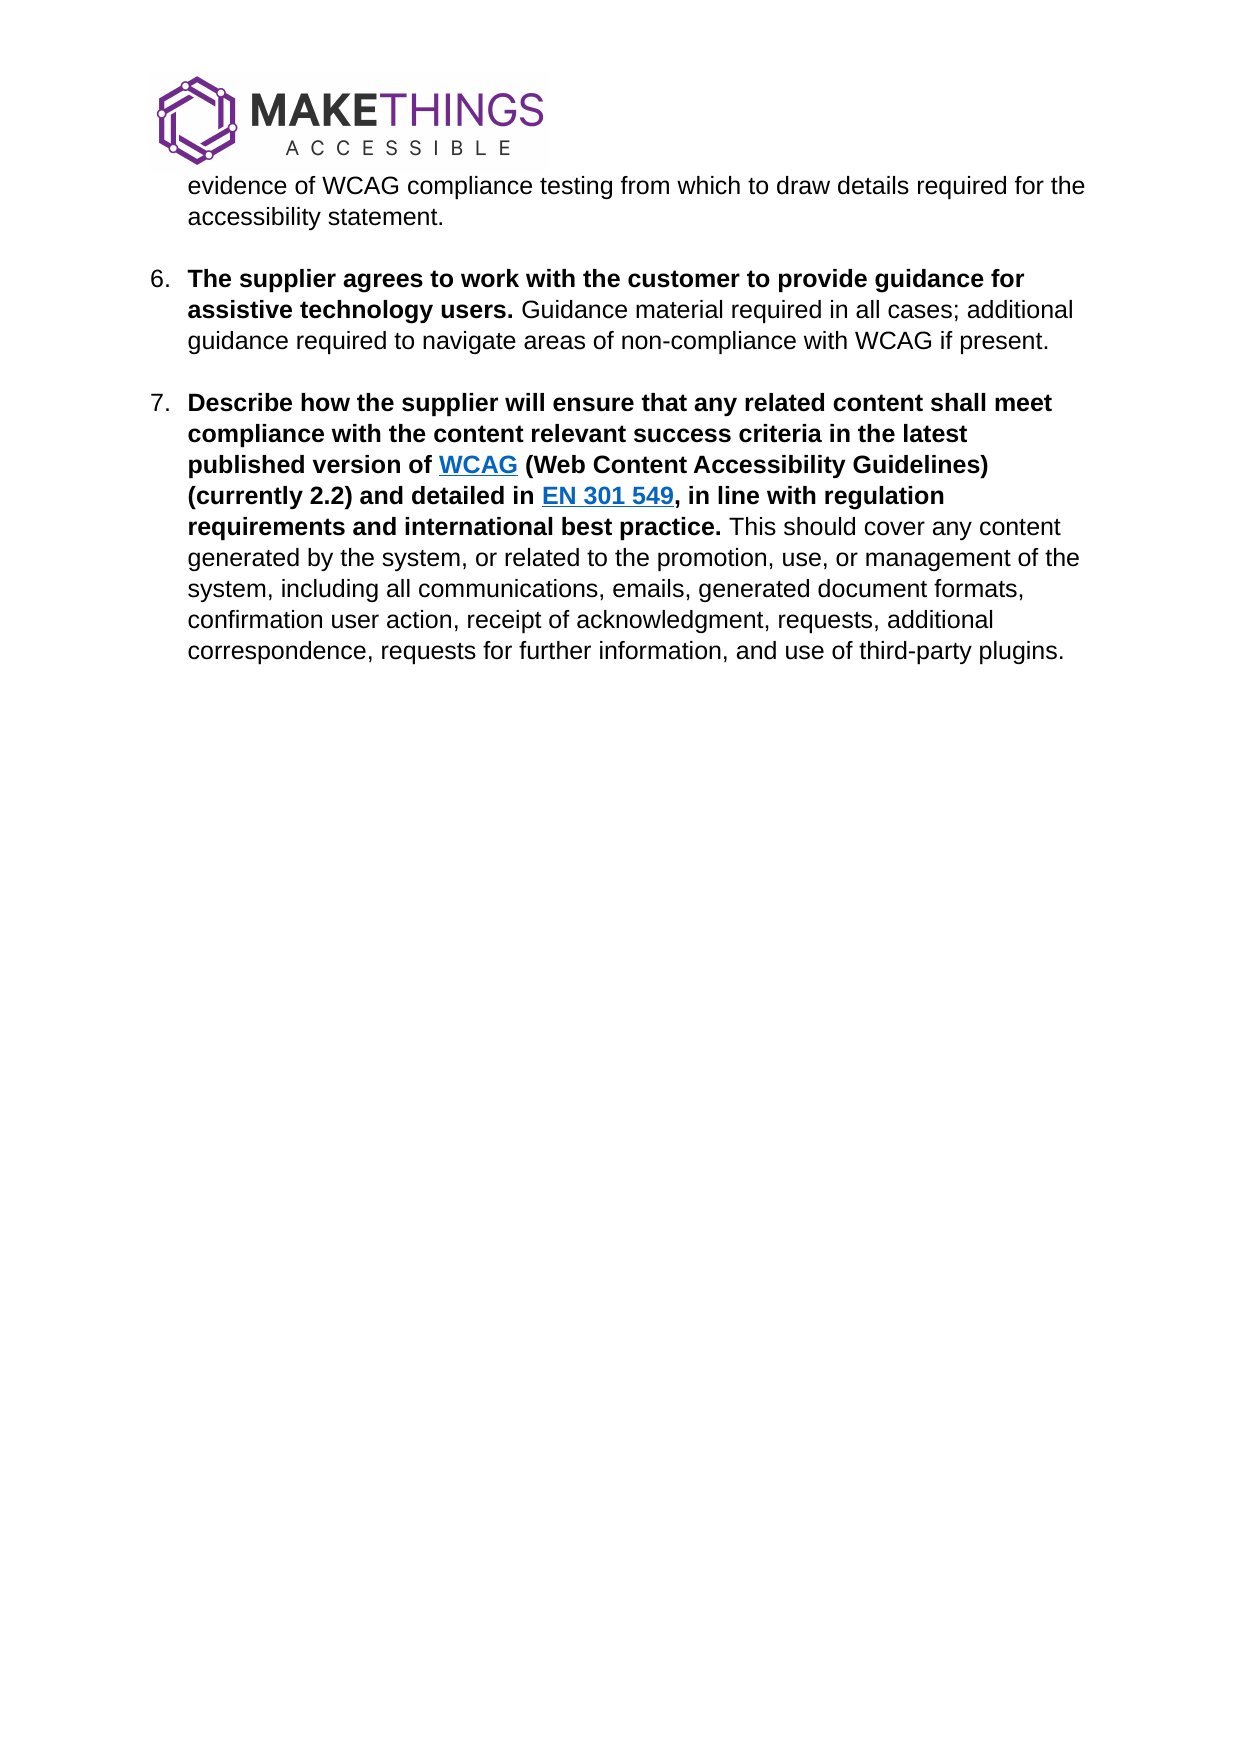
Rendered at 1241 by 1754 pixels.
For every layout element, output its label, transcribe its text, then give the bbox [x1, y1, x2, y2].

picture [150, 73, 550, 171]
list Describe how the supplier will ensure that any related content shall meet compliance with the content relevant success criteria in the latest published version of WCAG (Web Content Accessibility Guidelines) (currently 2.2) and detailed in EN 301 549, in line with regulation requirements and international best practice. This should cover any content generated by the system, or related to the promotion, use, or management of the system, including all communications, emails, generated document formats, confirmation user action, receipt of acknowledgment, requests, additional correspondence, requests for further information, and use of third-party plugins. [150, 388, 1090, 665]
list The supplier agrees to work with the customer to provide guidance for assistive technology users. Guidance material required in all cases; additional guidance required to navigate areas of non-compliance with WCAG if present. [150, 264, 1090, 354]
